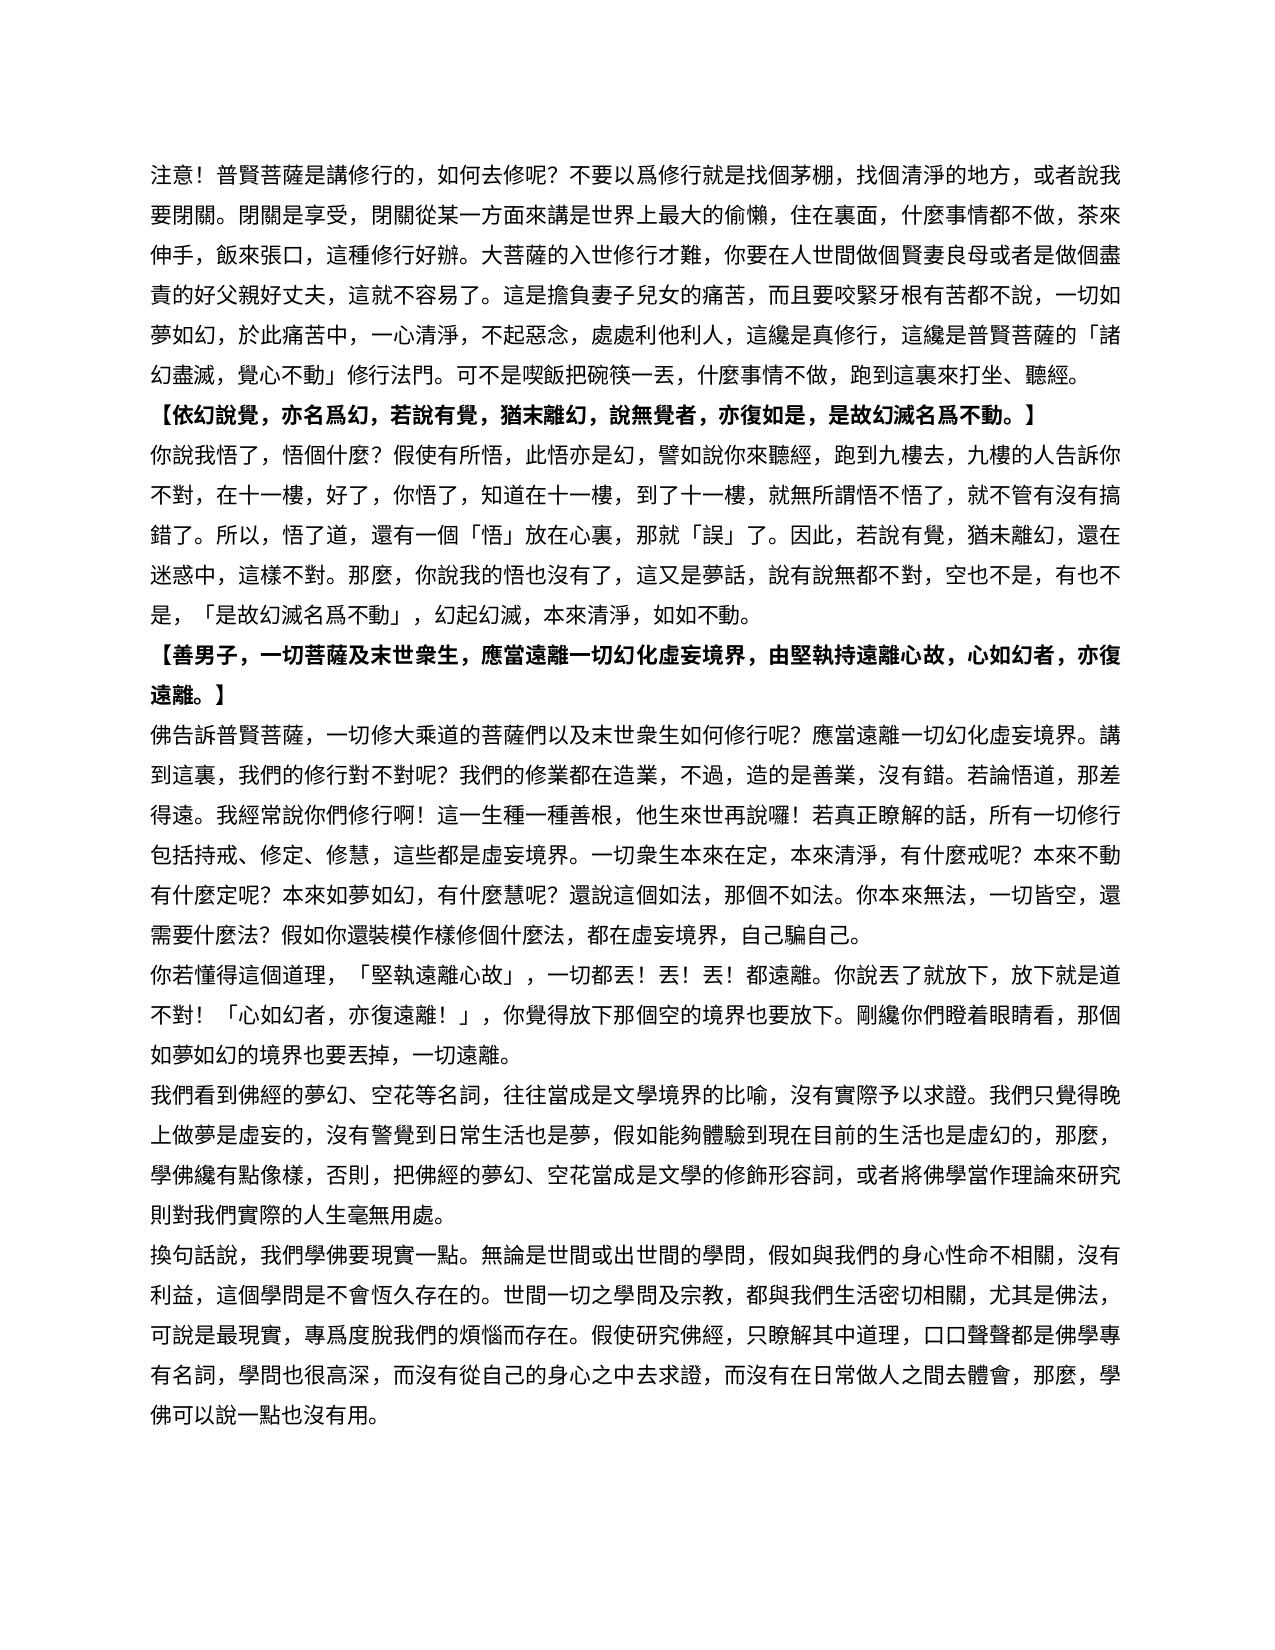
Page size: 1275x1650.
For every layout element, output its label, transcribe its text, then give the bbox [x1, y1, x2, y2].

text 佛告訴普賢菩薩，一切修大乘道的菩薩們以及末世衆生如何修行呢？應當遠離一切幻化虛妄境界。講到這裏，我們的修行對不對呢？我們的修業都在造業，不過，造的是善業，沒有錯。若論悟道，那差得遠。我經常說你們修行啊！這一生種一種善根，他生來世再說囉！若真正瞭解的話，所有一切修行，包括持戒、修定、修慧，這些都是虛妄境界。一切衆生本來在定，本來清淨，有什麼戒呢？本來不動，有什麼定呢？本來如夢如幻，有什麼慧呢？還說這個如法，那個不如法。你本來無法，一切皆空，還需要什麼法？假如你還裝模作樣修個什麼法，都在虛妄境界，自己騙自己。 [150, 710, 1125, 950]
text 【依幻說覺，亦名爲幻，若說有覺，猶末離幻，說無覺者，亦復如是，是故幻滅名爲不動。】 [150, 390, 1125, 430]
text 【善男子，一切菩薩及末世衆生，應當遠離一切幻化虛妄境界，由堅執持遠離心故，心如幻者，亦復遠離。】 [150, 630, 1125, 710]
text 你若懂得這個道理，「堅執遠離心故」，一切都丟！丟！丟！都遠離。你說丟了就放下，放下就是道，不對！「心如幻者，亦復遠離！」，你覺得放下那個空的境界也要放下。剛纔你們瞪着眼睛看，那個如夢如幻的境界也要丟掉，一切遠離。 [150, 950, 1125, 1070]
text 你說我悟了，悟個什麼？假使有所悟，此悟亦是幻，譬如說你來聽經，跑到九樓去，九樓的人告訴你不對，在十一樓，好了，你悟了，知道在十一樓，到了十一樓，就無所謂悟不悟了，就不管有沒有搞錯了。所以，悟了道，還有一個「悟」放在心裏，那就「誤」了。因此，若說有覺，猶未離幻，還在迷惑中，這樣不對。那麼，你說我的悟也沒有了，這又是夢話，說有說無都不對，空也不是，有也不是，「是故幻滅名爲不動」，幻起幻滅，本來清淨，如如不動。 [150, 430, 1125, 630]
text 換句話說，我們學佛要現實一點。無論是世間或出世間的學問，假如與我們的身心性命不相關，沒有利益，這個學問是不會恆久存在的。世間一切之學問及宗教，都與我們生活密切相關，尤其是佛法，可說是最現實，專爲度脫我們的煩惱而存在。假使研究佛經，只瞭解其中道理，口口聲聲都是佛學專有名詞，學問也很高深，而沒有從自己的身心之中去求證，而沒有在日常做人之間去體會，那麼，學佛可以說一點也沒有用。 [150, 1230, 1125, 1430]
text 注意！普賢菩薩是講修行的，如何去修呢？不要以爲修行就是找個茅棚，找個清淨的地方，或者說我要閉關。閉關是享受，閉關從某一方面來講是世界上最大的偷懶，住在裏面，什麼事情都不做，茶來伸手，飯來張口，這種修行好辦。大菩薩的入世修行才難，你要在人世間做個賢妻良母或者是做個盡責的好父親好丈夫，這就不容易了。這是擔負妻子兒女的痛苦，而且要咬緊牙根有苦都不說，一切如夢如幻，於此痛苦中，一心清淨，不起惡念，處處利他利人，這纔是真修行，這纔是普賢菩薩的「諸幻盡滅，覺心不動」修行法門。可不是喫飯把碗筷一丟，什麼事情不做，跑到這裏來打坐、聽經。 [150, 150, 1125, 390]
text 我們看到佛經的夢幻、空花等名詞，往往當成是文學境界的比喻，沒有實際予以求證。我們只覺得晚上做夢是虛妄的，沒有警覺到日常生活也是夢，假如能夠體驗到現在目前的生活也是虛幻的，那麼，學佛纔有點像樣，否則，把佛經的夢幻、空花當成是文學的修飾形容詞，或者將佛學當作理論來研究，則對我們實際的人生毫無用處。 [150, 1070, 1125, 1230]
